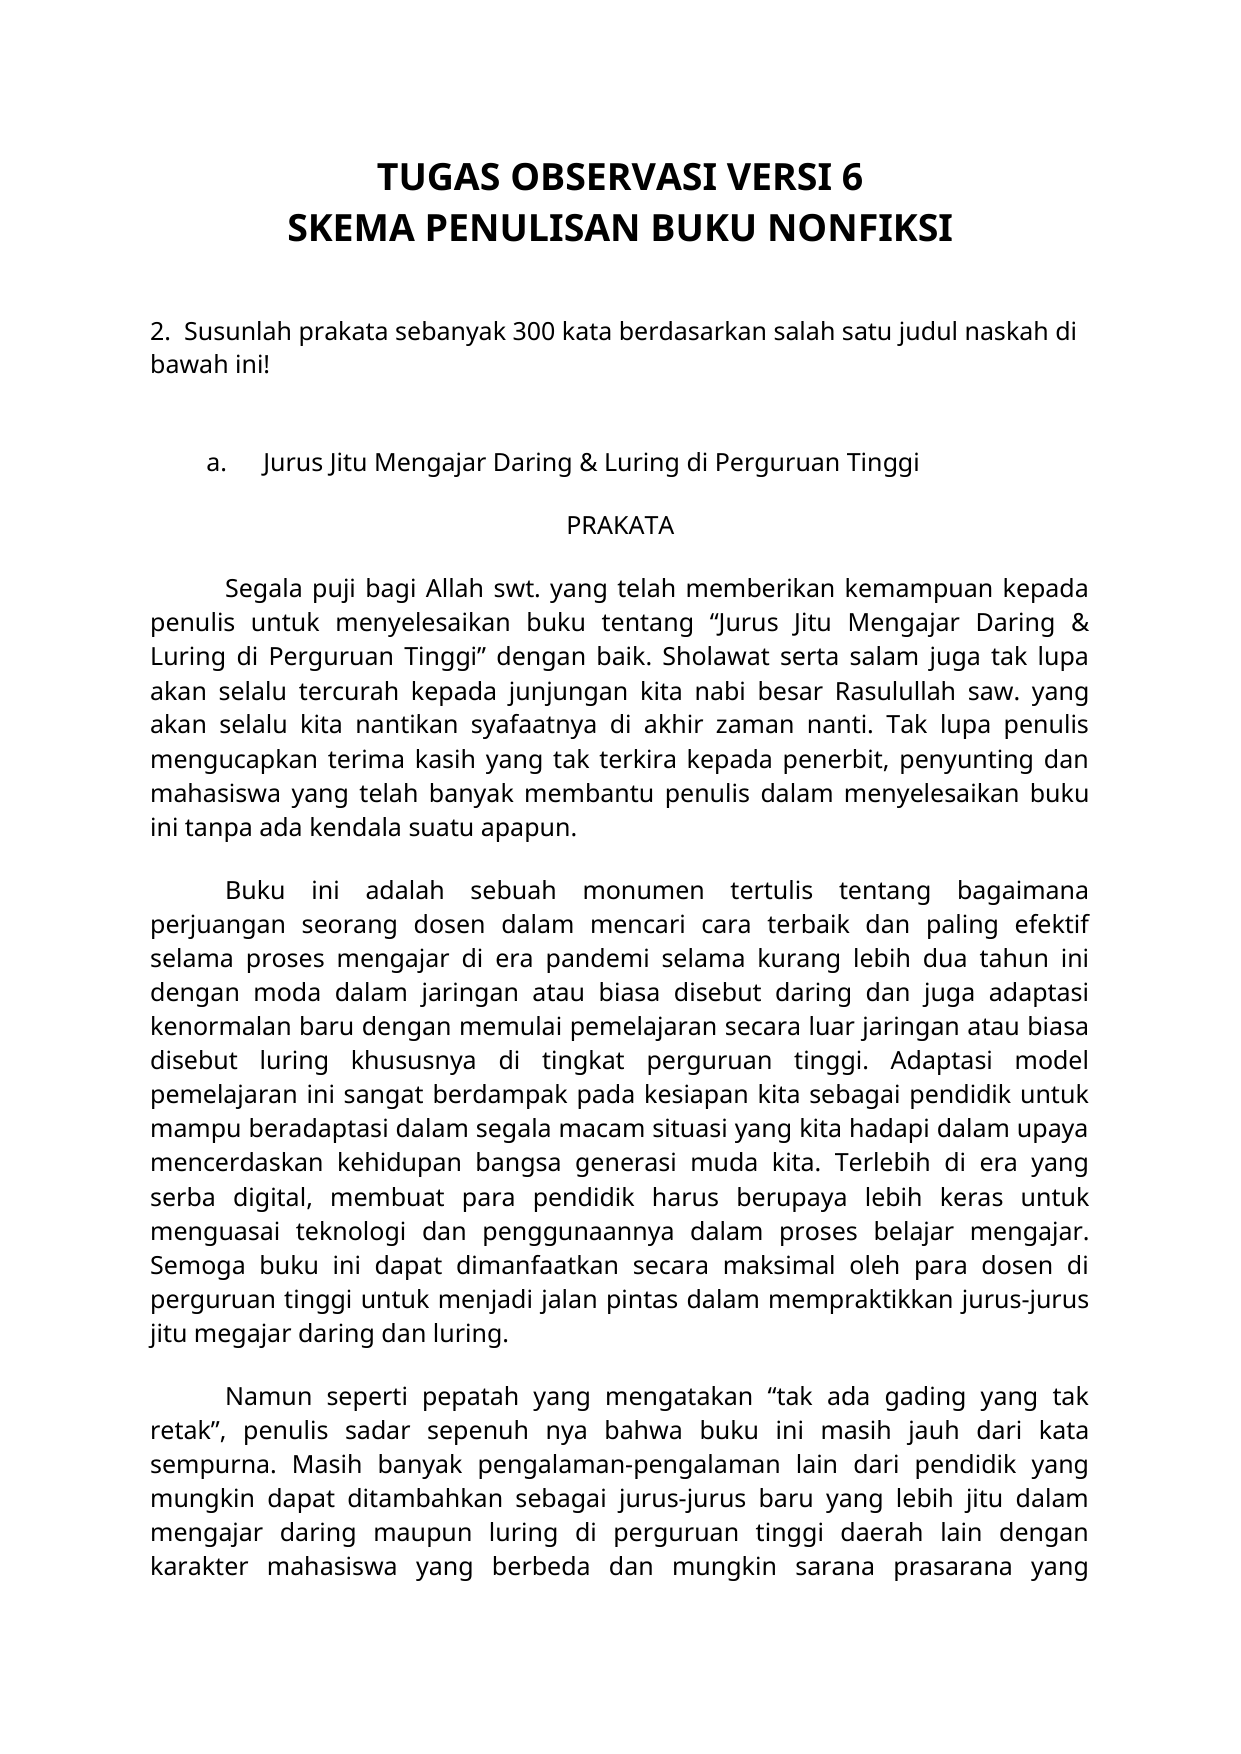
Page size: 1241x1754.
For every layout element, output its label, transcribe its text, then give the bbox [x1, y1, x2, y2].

text TUGAS OBSERVASI VERSI 6 [150, 150, 1090, 201]
text PRAKATA [150, 508, 1090, 542]
text Buku ini adalah sebuah monumen tertulis tentang bagaimana perjuangan seorang dosen dalam mencari cara terbaik dan paling efektif selama proses mengajar di era pandemi selama kurang lebih dua tahun ini dengan moda dalam jaringan atau biasa disebut daring dan juga adaptasi kenormalan baru dengan memulai pemelajaran secara luar jaringan atau biasa disebut luring khususnya di tingkat perguruan tinggi. Adaptasi model pemelajaran ini sangat berdampak pada kesiapan kita sebagai pendidik untuk mampu beradaptasi dalam segala macam situasi yang kita hadapi dalam upaya mencerdaskan kehidupan bangsa generasi muda kita. Terlebih di era yang serba digital, membuat para pendidik harus berupaya lebih keras untuk menguasai teknologi dan penggunaannya dalam proses belajar mengajar. Semoga buku ini dapat dimanfaatkan secara maksimal oleh para dosen di perguruan tinggi untuk menjadi jalan pintas dalam mempraktikkan jurus-jurus jitu megajar daring dan luring. [150, 873, 1090, 1349]
text Segala puji bagi Allah swt. yang telah memberikan kemampuan kepada penulis untuk menyelesaikan buku tentang “Jurus Jitu Mengajar Daring & Luring di Perguruan Tinggi” dengan baik. Sholawat serta salam juga tak lupa akan selalu tercurah kepada junjungan kita nabi besar Rasulullah saw. yang akan selalu kita nantikan syafaatnya di akhir zaman nanti. Tak lupa penulis mengucapkan terima kasih yang tak terkira kepada penerbit, penyunting dan mahasiswa yang telah banyak membantu penulis dalam menyelesaikan buku ini tanpa ada kendala suatu apapun. [150, 571, 1090, 843]
list Jurus Jitu Mengajar Daring & Luring di Perguruan Tinggi [206, 444, 1090, 478]
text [150, 1379, 1090, 1583]
text SKEMA PENULISAN BUKU NONFIKSI [150, 201, 1090, 252]
text 2. Susunlah prakata sebanyak 300 kata berdasarkan salah satu judul naskah di bawah ini! [150, 313, 1090, 381]
